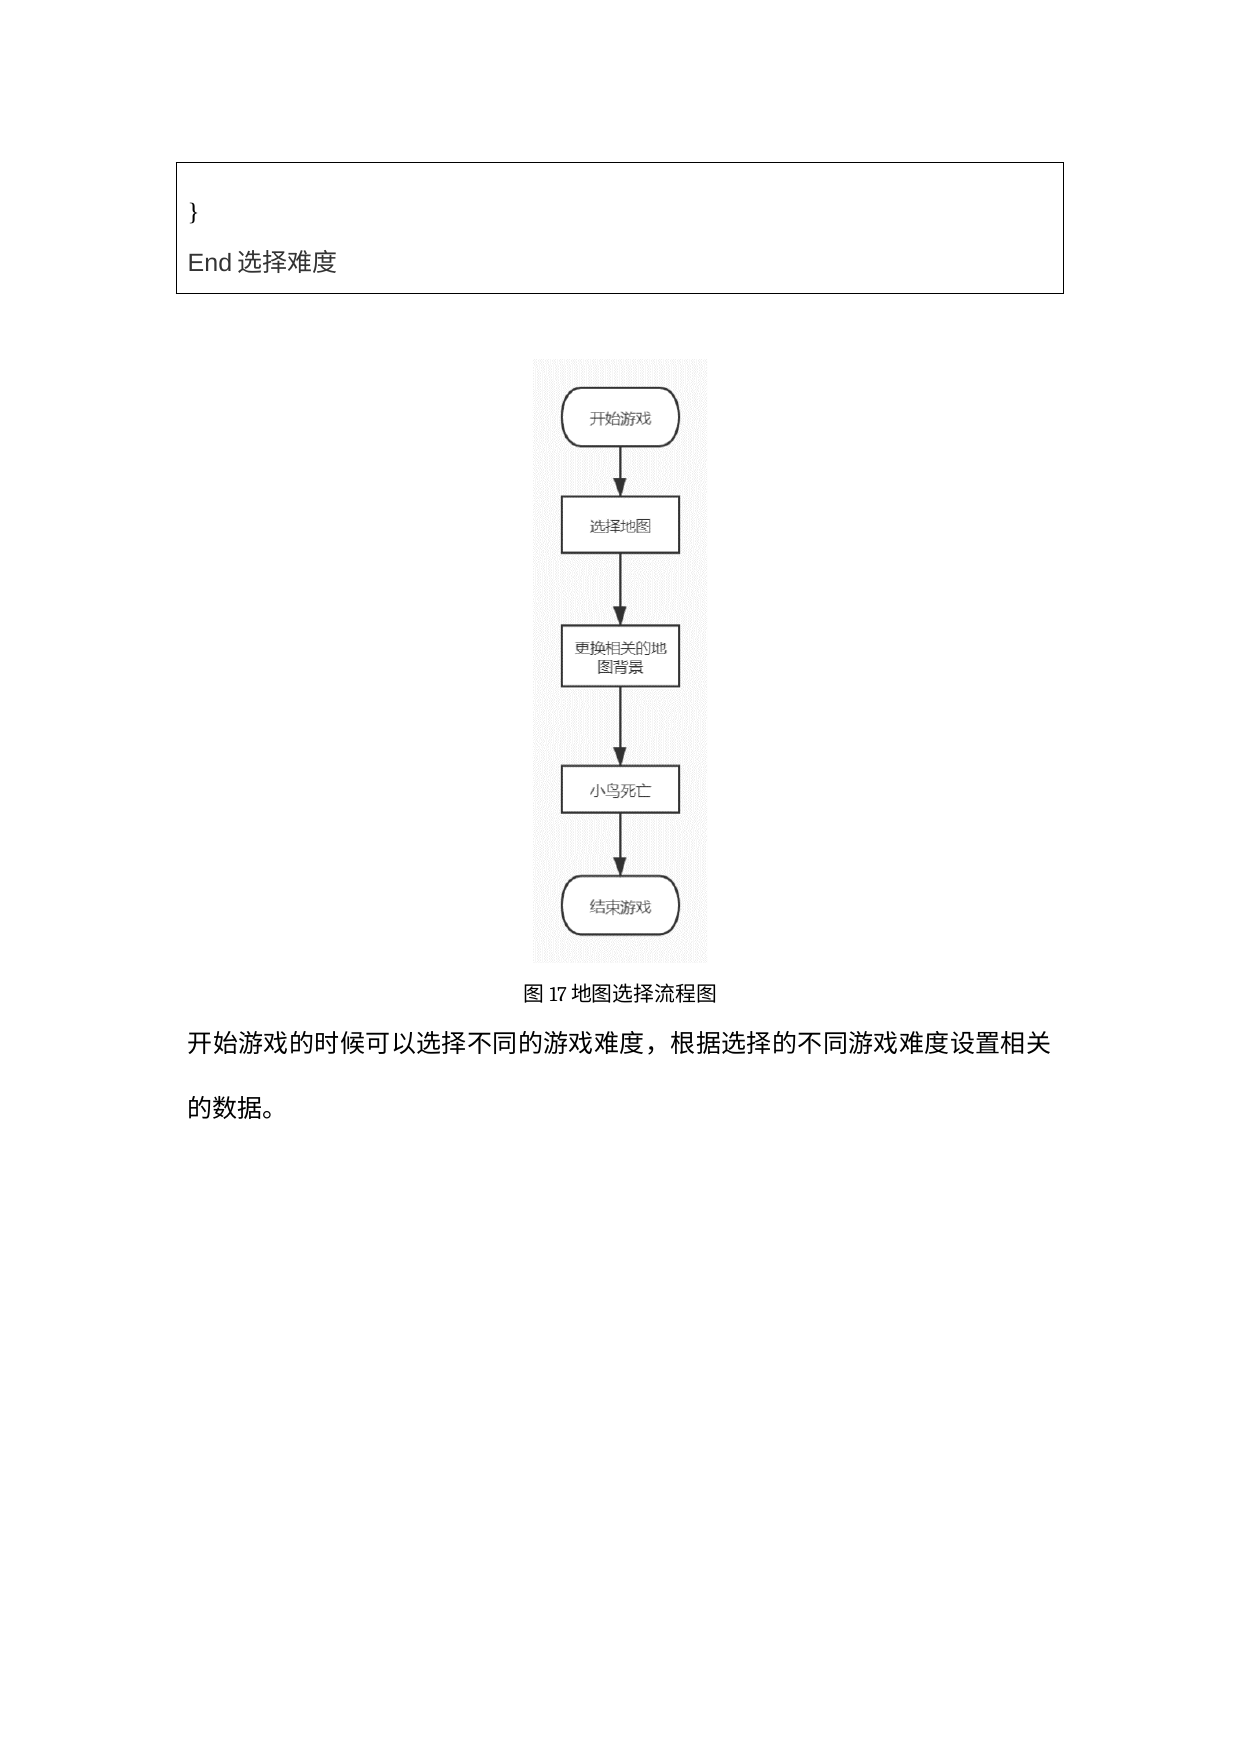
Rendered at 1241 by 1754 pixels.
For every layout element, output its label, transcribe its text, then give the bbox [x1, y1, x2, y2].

text 开始游戏的时候可以选择不同的游戏难度，根据选择的不同游戏难度设置相关的数据。 [187, 1009, 1053, 1139]
picture [532, 359, 708, 963]
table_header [177, 163, 1063, 293]
